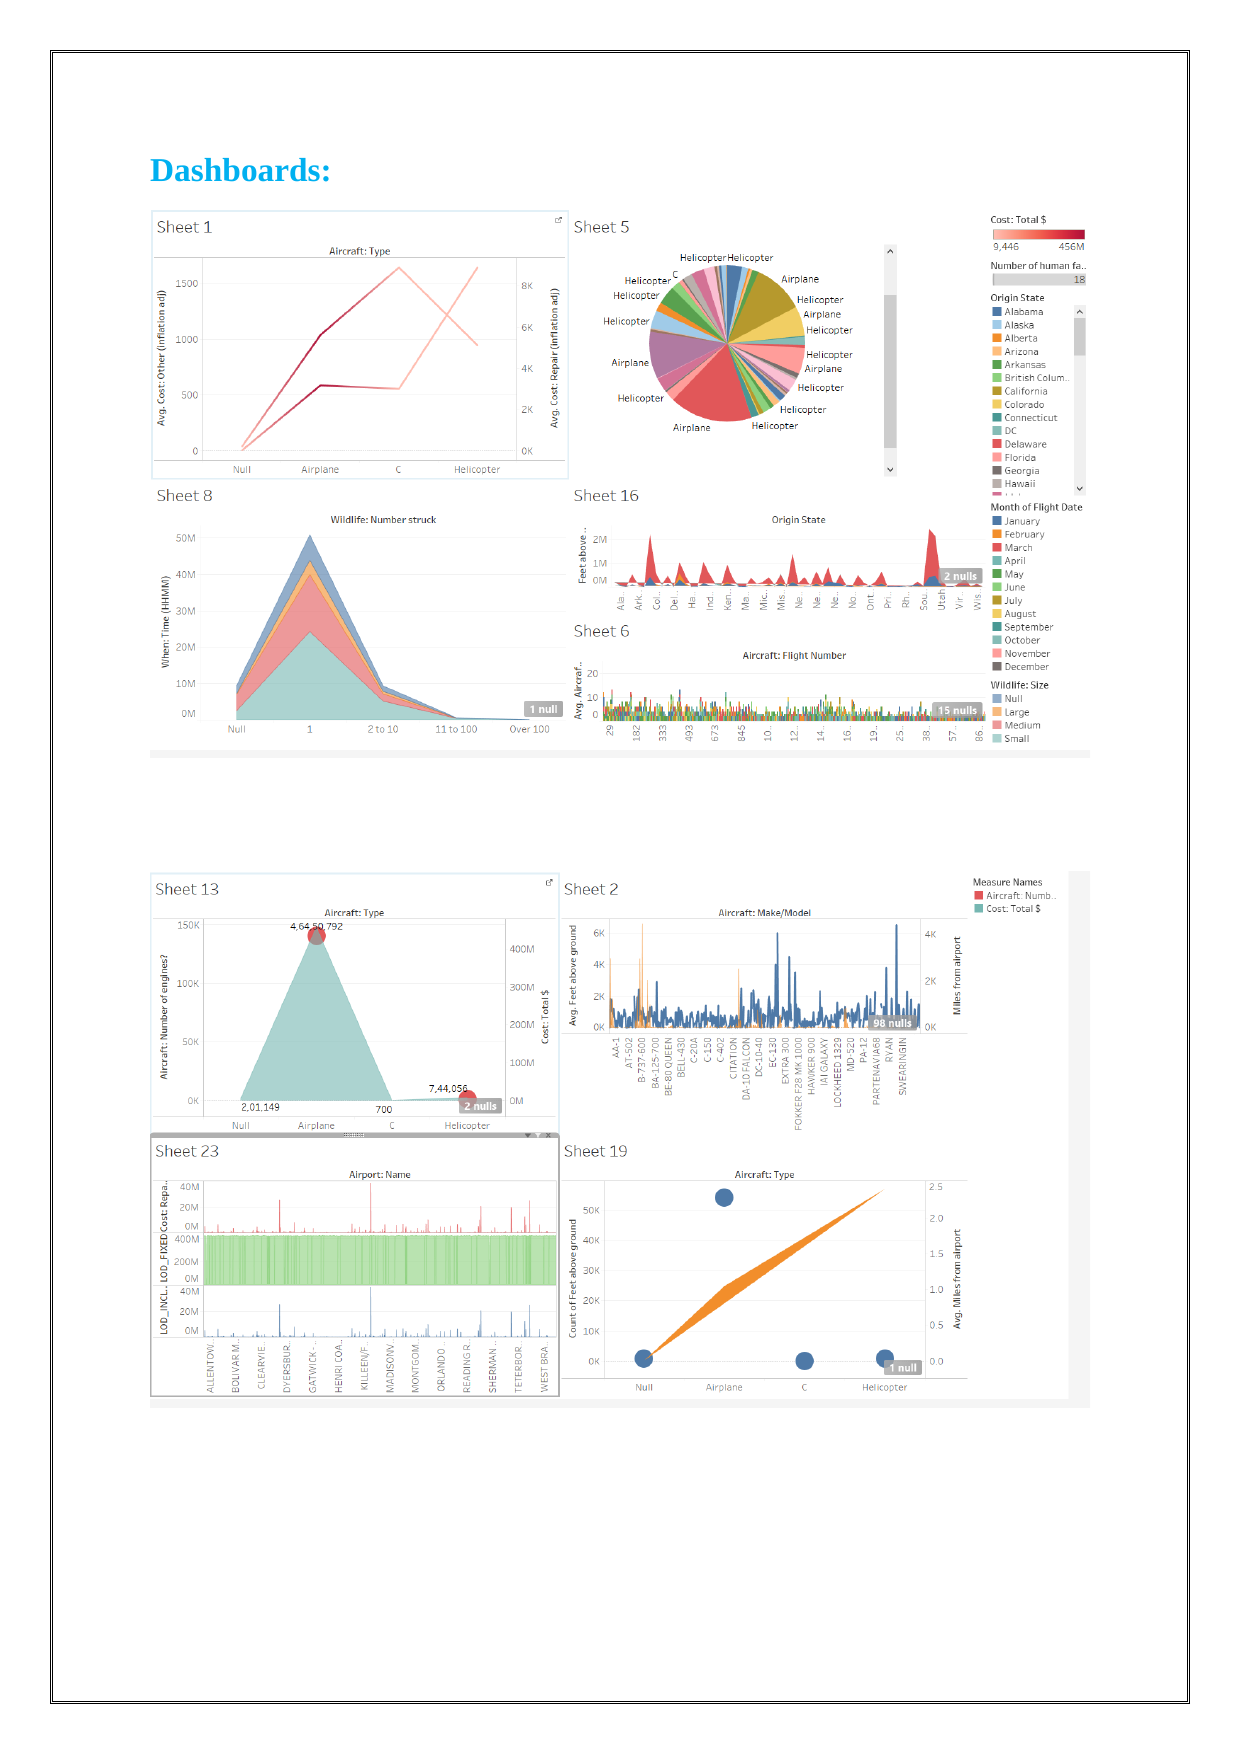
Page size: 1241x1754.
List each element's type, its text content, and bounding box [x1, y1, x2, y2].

picture [150, 871, 1091, 1408]
picture [150, 208, 1091, 758]
text Dashboards: [150, 150, 1090, 188]
